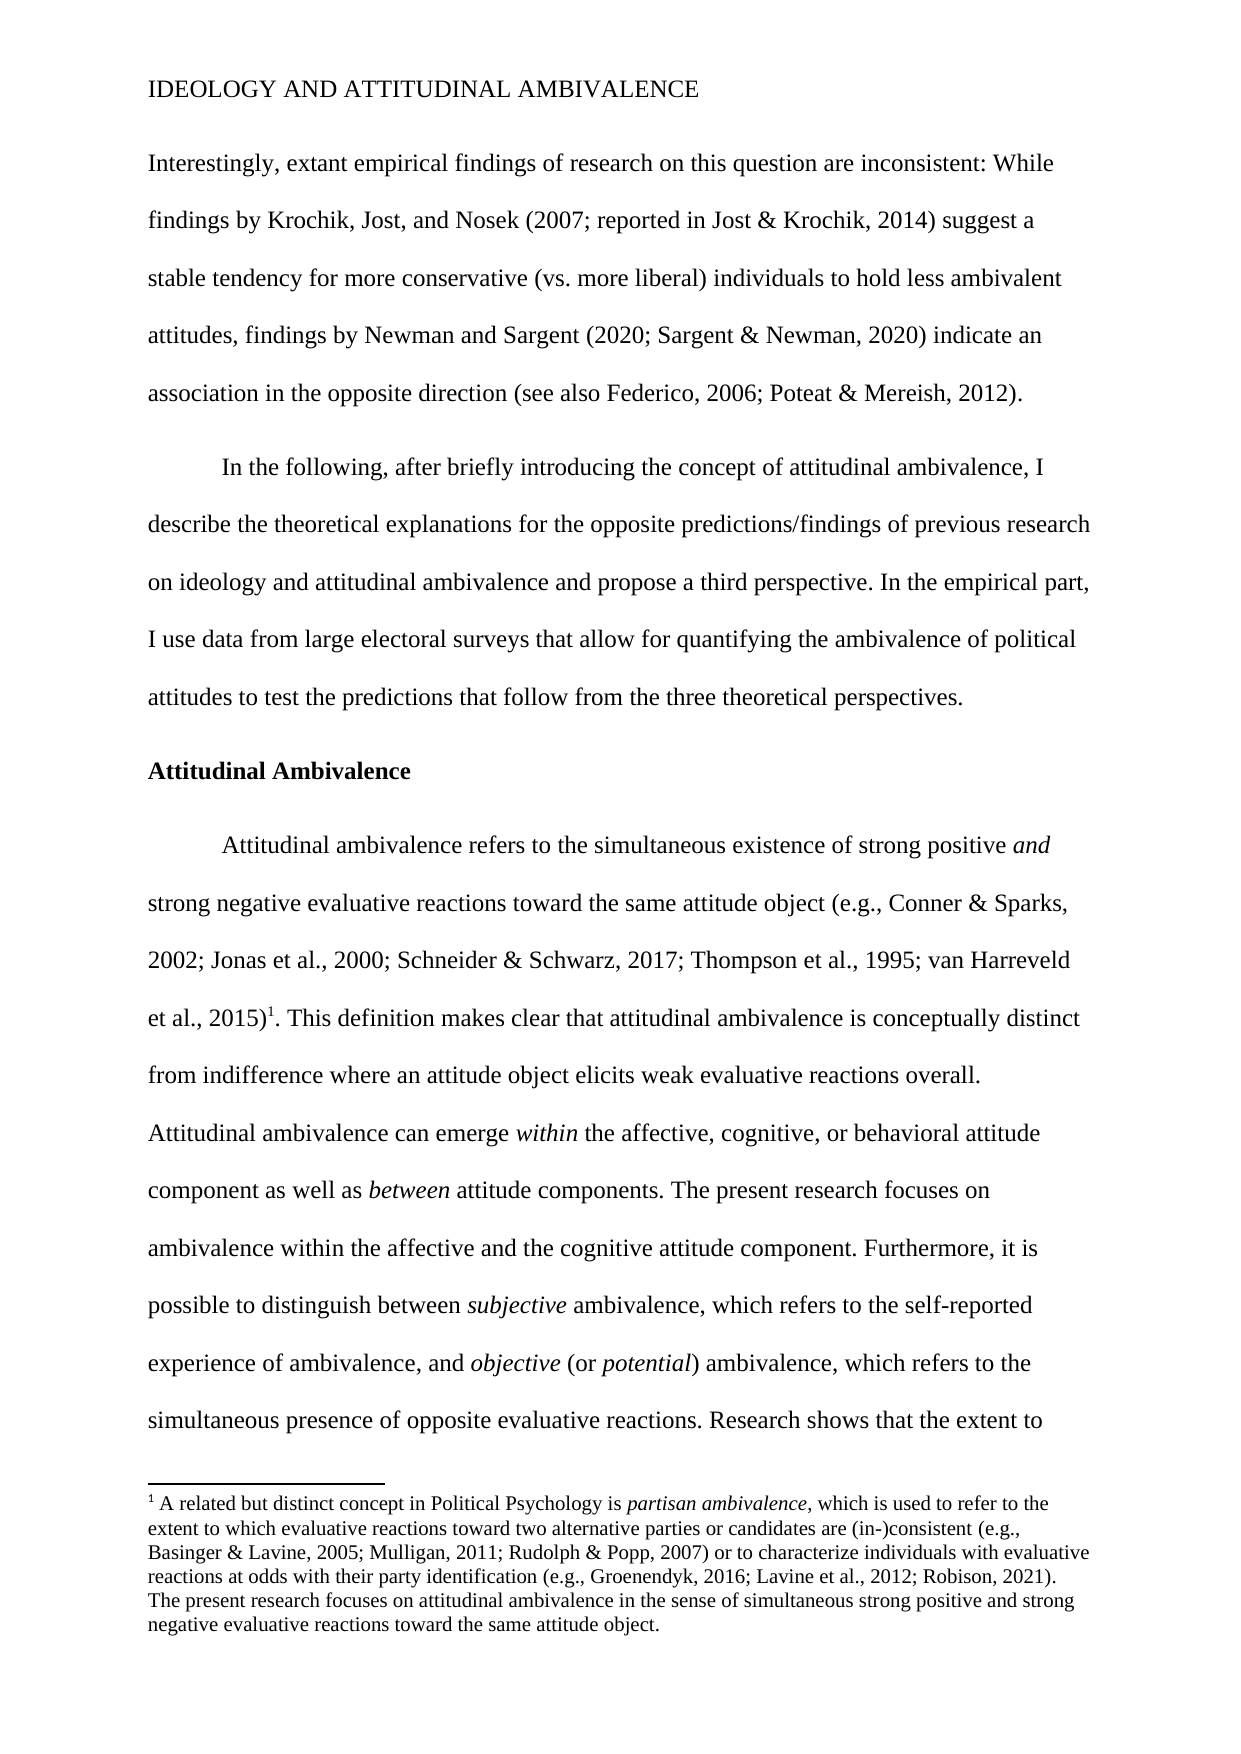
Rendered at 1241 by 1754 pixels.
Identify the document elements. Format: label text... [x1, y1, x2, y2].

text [148, 830, 1093, 1434]
text Attitudinal Ambivalence [148, 756, 1093, 785]
text In the following, after briefly introducing the concept of attitudinal ambivalence, I describe the theoretical explanations for the opposite predictions/findings of previous research on ideology and attitudinal ambivalence and propose a third perspective. In the empirical part, I use data from large electoral surveys that allow for quantifying the ambivalence of political attitudes to test the predictions that follow from the three theoretical perspectives. [148, 452, 1093, 711]
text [148, 148, 1093, 406]
